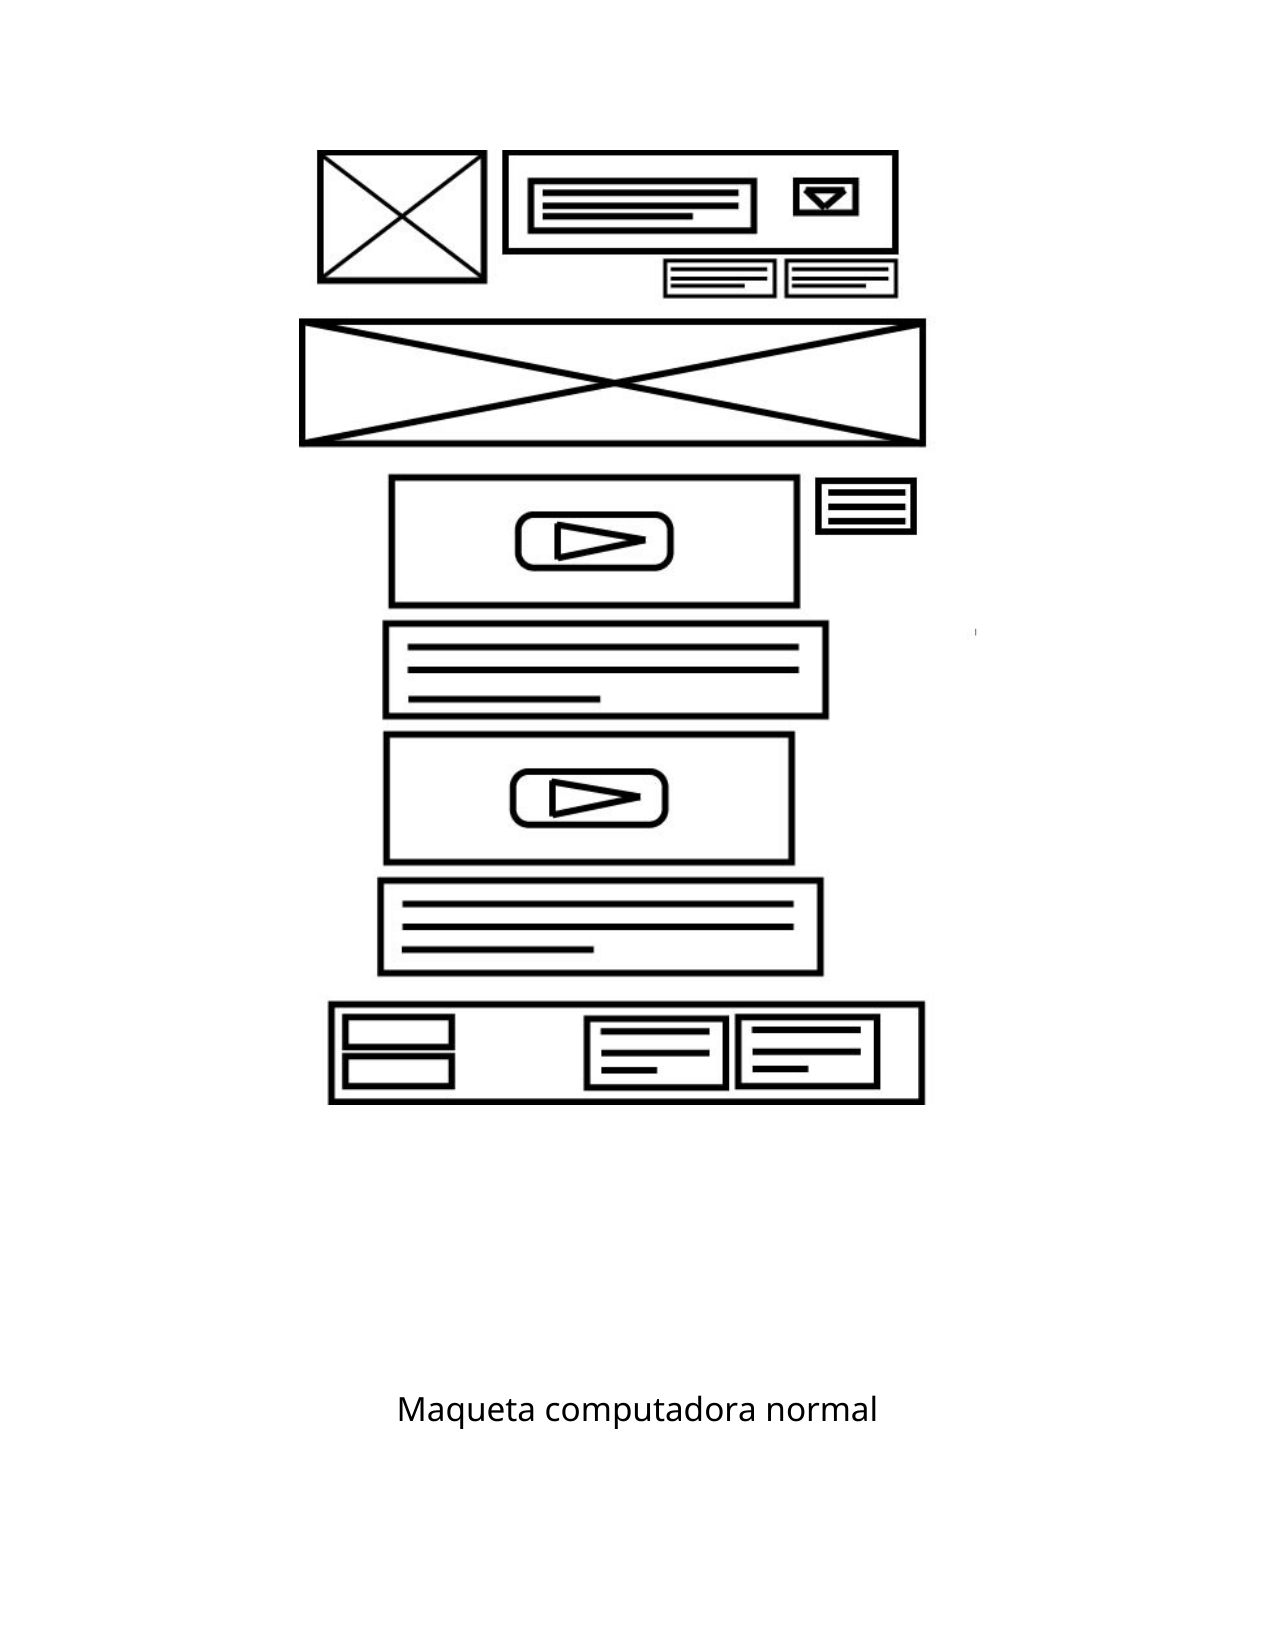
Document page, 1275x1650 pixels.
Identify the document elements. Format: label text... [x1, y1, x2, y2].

picture [299, 150, 977, 1105]
text Maqueta computadora normal [150, 1386, 1125, 1431]
